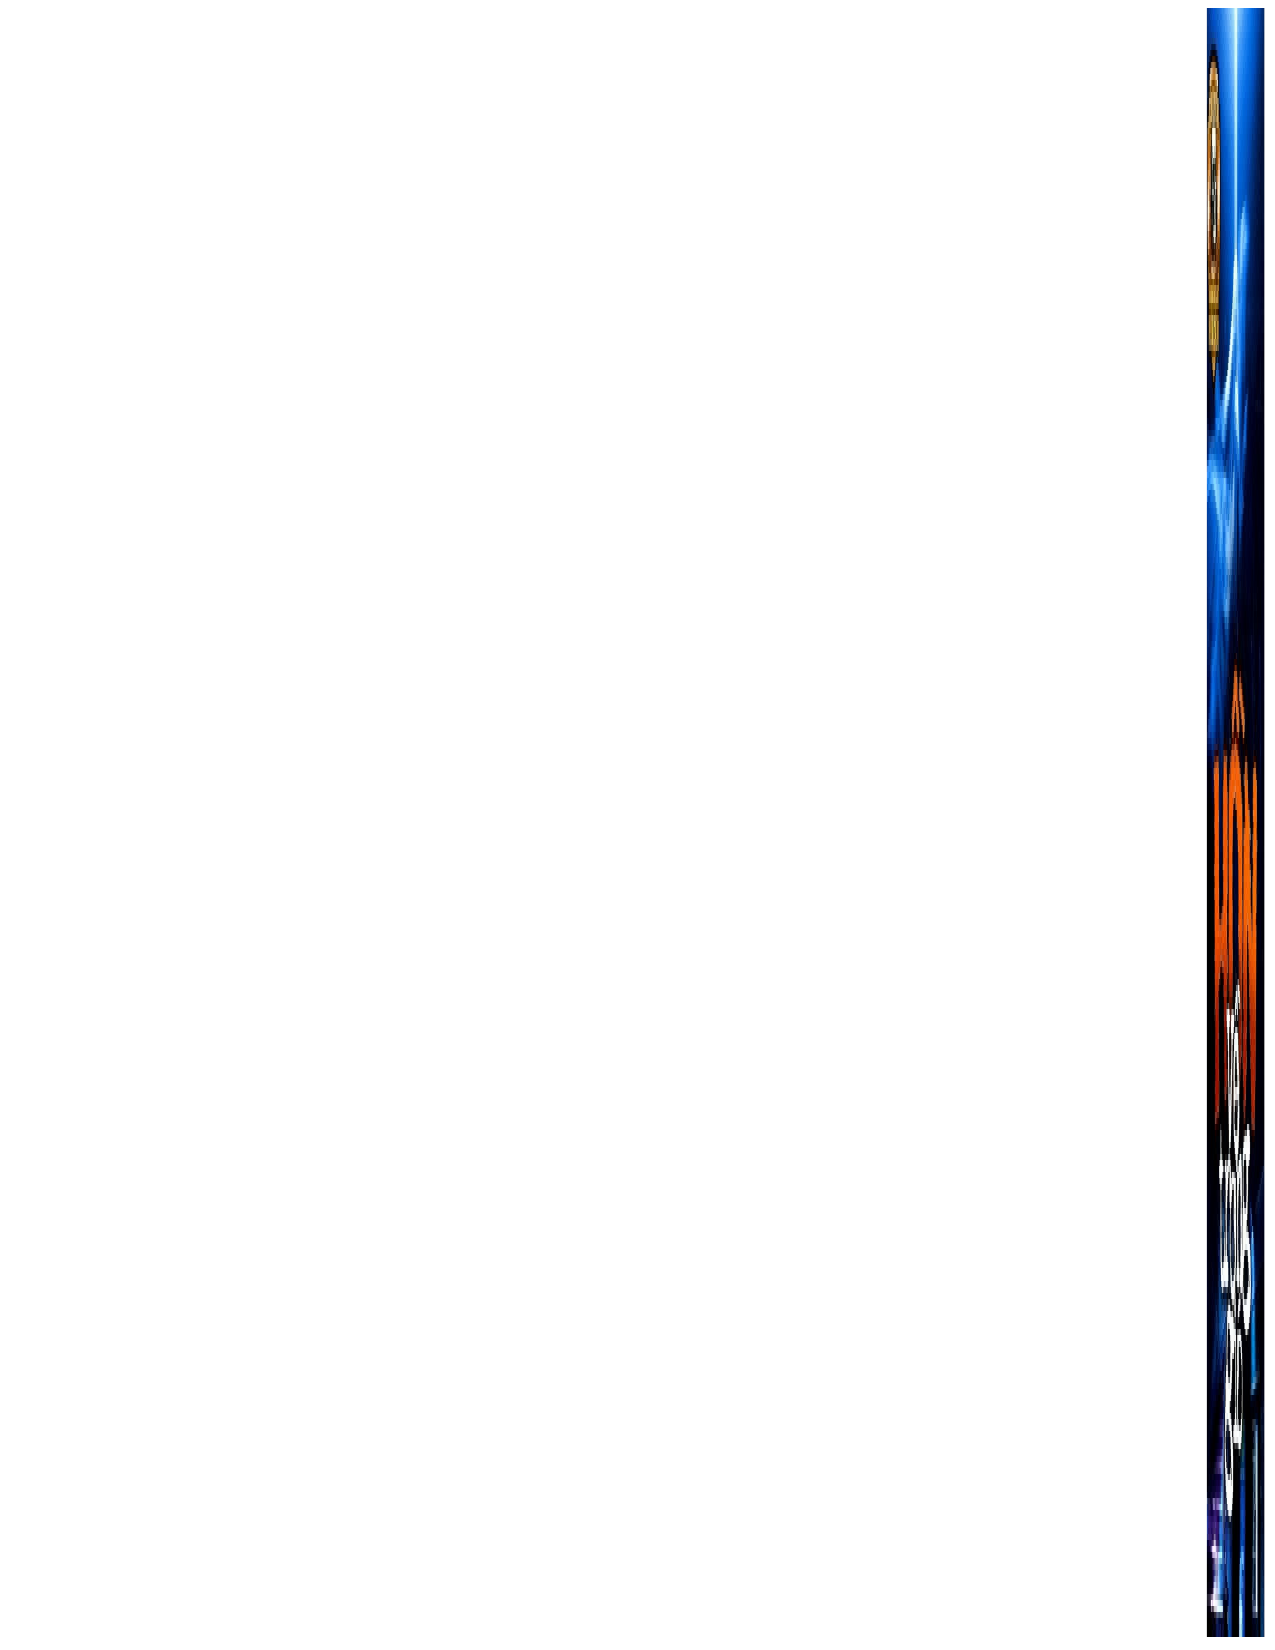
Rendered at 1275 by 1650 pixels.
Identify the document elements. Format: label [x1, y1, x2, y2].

picture [1206, 8, 1265, 1637]
